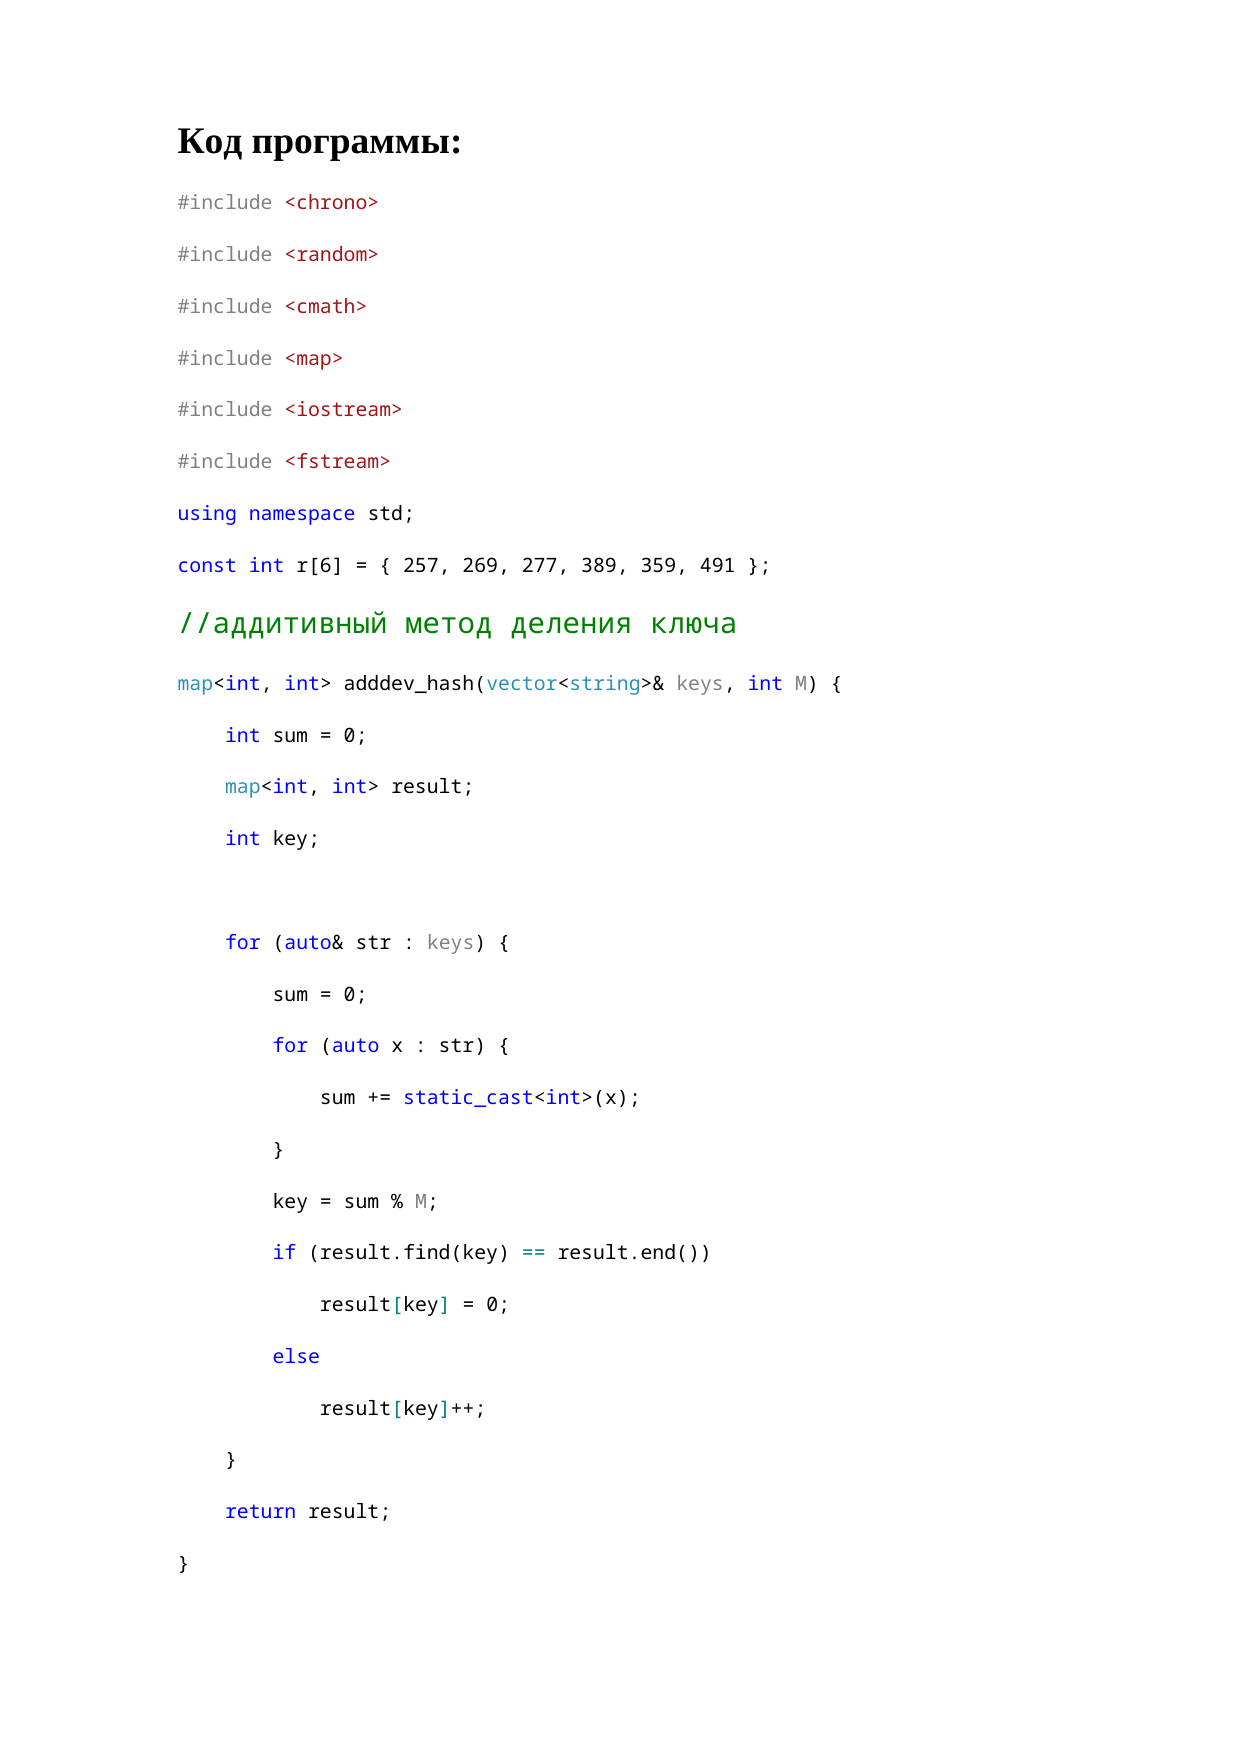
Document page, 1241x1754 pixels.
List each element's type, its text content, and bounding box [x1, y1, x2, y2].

text int sum = 0; [177, 721, 1152, 748]
text for (auto& str : keys) { [177, 928, 1152, 955]
text if (result.find(key) == result.end()) [177, 1239, 1152, 1266]
text } [177, 1549, 1152, 1576]
text else [177, 1342, 1152, 1369]
text #include <random> [177, 240, 1152, 267]
text //аддитивный метод деления ключа [177, 603, 1152, 642]
text Код программы: [177, 118, 1152, 161]
text } [177, 1446, 1152, 1473]
text map<int, int> result; [177, 773, 1152, 800]
text #include <map> [177, 344, 1152, 371]
text sum += static_cast<int>(x); [177, 1083, 1152, 1110]
text #include <fstream> [177, 447, 1152, 474]
text map<int, int> adddev_hash(vector<string>& keys, int M) { [177, 669, 1152, 696]
text result[key] = 0; [177, 1290, 1152, 1317]
text #include <cmath> [177, 292, 1152, 319]
text const int r[6] = { 257, 269, 277, 389, 359, 491 }; [177, 551, 1152, 578]
text key = sum % M; [177, 1187, 1152, 1214]
text #include <chrono> [177, 188, 1152, 216]
text return result; [177, 1497, 1152, 1524]
text for (auto x : str) { [177, 1032, 1152, 1058]
text using namespace std; [177, 499, 1152, 526]
text } [177, 1135, 1152, 1162]
text int key; [177, 824, 1152, 851]
text result[key]++; [177, 1394, 1152, 1421]
text #include <iostream> [177, 396, 1152, 423]
text sum = 0; [177, 980, 1152, 1007]
